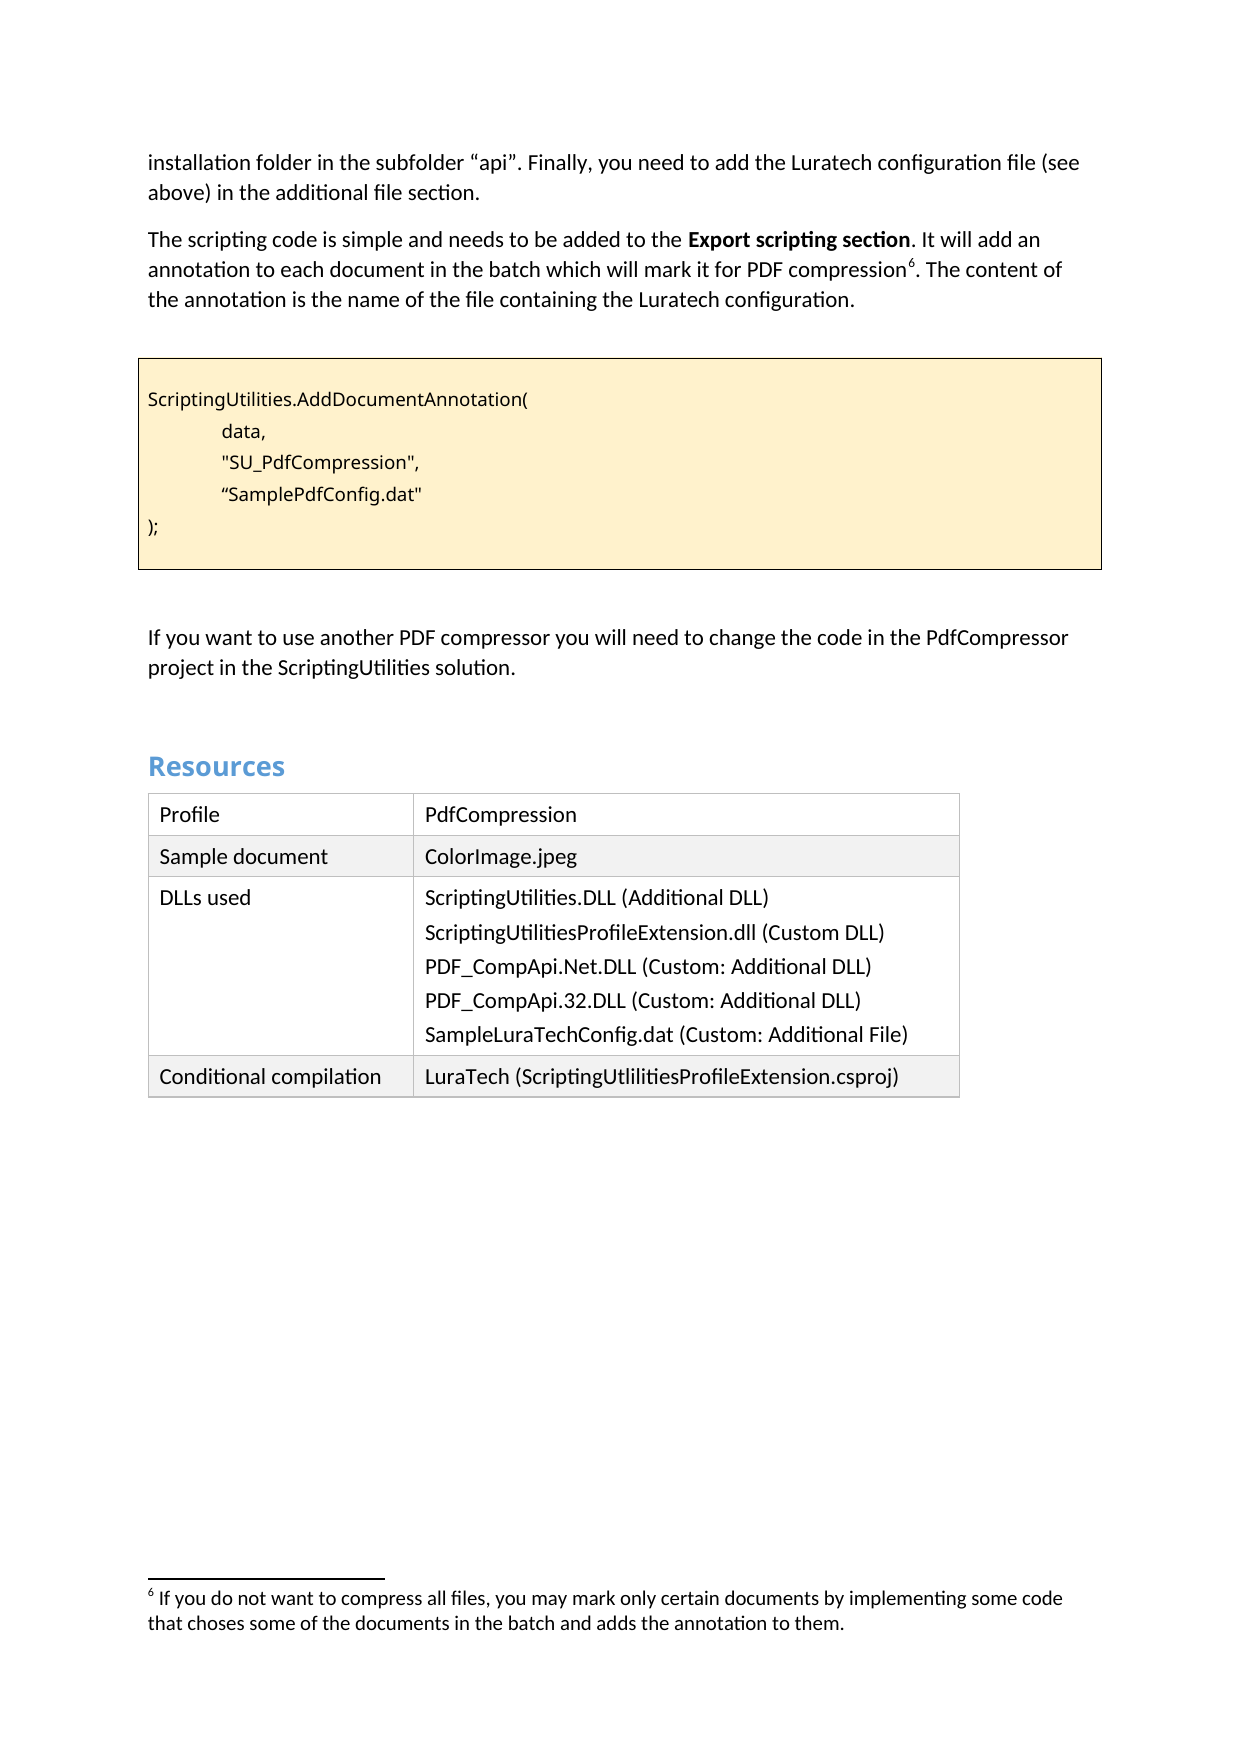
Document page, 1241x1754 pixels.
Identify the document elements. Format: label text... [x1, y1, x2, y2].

table_cell DLLs used [149, 877, 413, 1055]
table_header Profile [149, 794, 413, 834]
table_cell ScriptingUtilities.DLL (Additional DLL) ScriptingUtilitiesProfileExtension.dll (Custom DLL) PDF_CompApi.Net.DLL (Custom: Additional DLL) PDF_CompApi.32.DLL (Custom: Additional DLL) SampleLuraTechConfig.dat (Custom: Additional File) [414, 877, 959, 1055]
text ); [139, 510, 1101, 569]
text ScriptingUtilities.AddDocumentAnnotation( [139, 359, 1101, 412]
text “SamplePdfConfig.dat" [139, 478, 1101, 507]
table_cell Sample document [149, 836, 413, 876]
text "SU_PdfCompression", [139, 447, 1101, 475]
text The scripting code is simple and needs to be added to the Export scripting section. It will add an annotation to each document in the batch which will mark it for PDF compression. The content of the annotation is the name of the file containing the Luratech configuration. [148, 225, 1093, 313]
text If you want to use another PDF compressor you will need to change the code in the PdfCompressor project in the ScriptingUtilities solution. [148, 623, 1093, 681]
text data, [139, 415, 1101, 443]
table_header PdfCompression [414, 794, 959, 834]
table_cell ColorImage.jpeg [414, 836, 959, 876]
table_cell Conditional compilation [149, 1056, 413, 1096]
text Resources [148, 747, 1093, 784]
table_cell LuraTech (ScriptingUtlilitiesProfileExtension.csproj) [414, 1056, 959, 1096]
